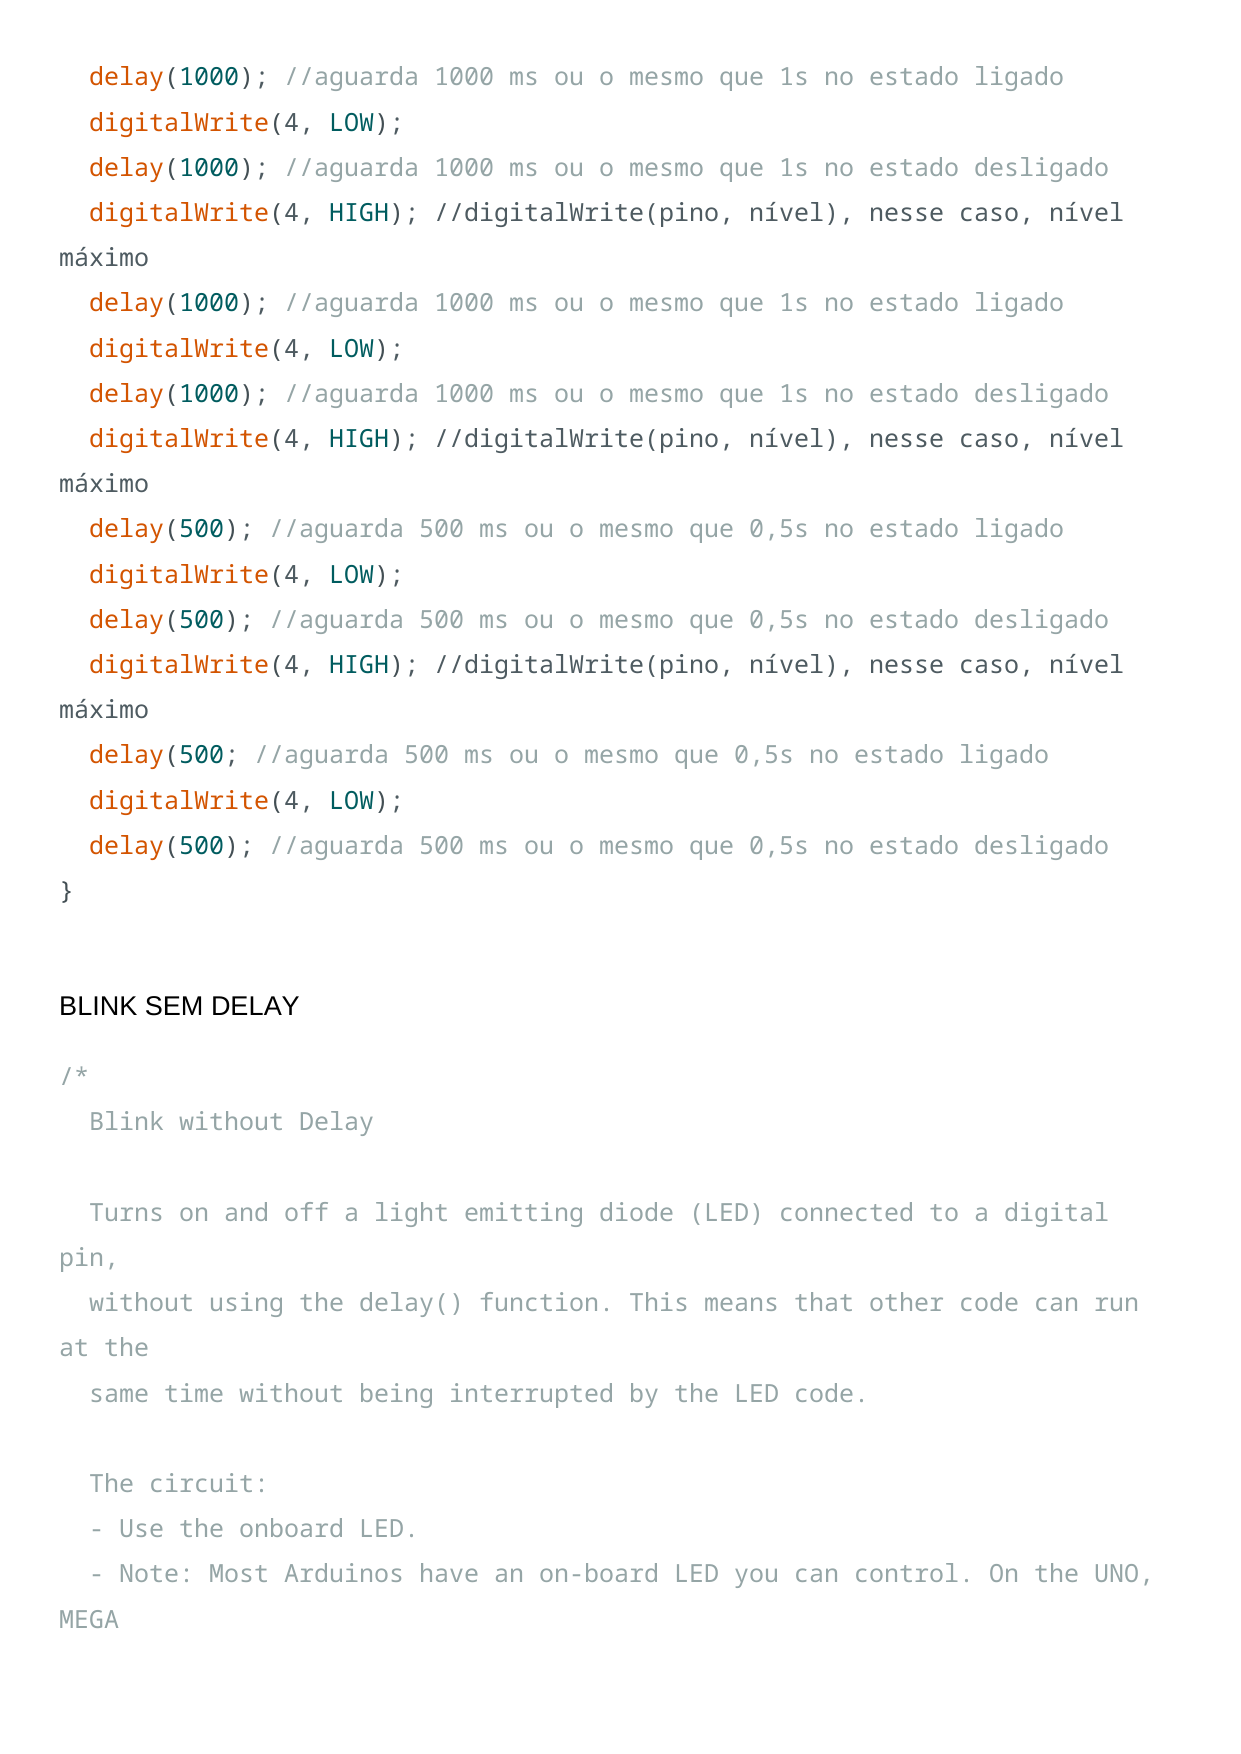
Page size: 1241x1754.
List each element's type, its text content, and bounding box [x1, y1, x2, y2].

text digitalWrite(4, LOW); [59, 330, 1181, 364]
text digitalWrite(4, HIGH); //digitalWrite(pino, nível), nesse caso, nível máximo [59, 647, 1181, 726]
text Turns on and off a light emitting diode (LED) connected to a digital pin, [59, 1194, 1181, 1274]
text - Use the onboard LED. [59, 1511, 1181, 1545]
text digitalWrite(4, LOW); [59, 782, 1181, 816]
text delay(1000); //aguarda 1000 ms ou o mesmo que 1s no estado ligado [59, 59, 1181, 93]
text digitalWrite(4, LOW); [59, 556, 1181, 590]
text /* [59, 1059, 1181, 1093]
text digitalWrite(4, HIGH); //digitalWrite(pino, nível), nesse caso, nível máximo [59, 421, 1181, 500]
text } [59, 873, 1181, 907]
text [59, 194, 1181, 274]
text delay(500; //aguarda 500 ms ou o mesmo que 0,5s no estado ligado [59, 737, 1181, 771]
text delay(500); //aguarda 500 ms ou o mesmo que 0,5s no estado desligado [59, 827, 1181, 862]
text delay(1000); //aguarda 1000 ms ou o mesmo que 1s no estado desligado [59, 375, 1181, 409]
text BLINK SEM DELAY [59, 990, 1181, 1021]
text delay(1000); //aguarda 1000 ms ou o mesmo que 1s no estado desligado [59, 149, 1181, 183]
text delay(500); //aguarda 500 ms ou o mesmo que 0,5s no estado desligado [59, 601, 1181, 636]
text The circuit: [59, 1466, 1181, 1500]
text digitalWrite(4, LOW); [59, 104, 1181, 138]
text delay(500); //aguarda 500 ms ou o mesmo que 0,5s no estado ligado [59, 511, 1181, 545]
text delay(1000); //aguarda 1000 ms ou o mesmo que 1s no estado ligado [59, 285, 1181, 319]
text - Note: Most Arduinos have an on-board LED you can control. On the UNO, MEGA [59, 1556, 1181, 1635]
text Blink without Delay [59, 1104, 1181, 1138]
text without using the delay() function. This means that other code can run at the [59, 1285, 1181, 1364]
text same time without being interrupted by the LED code. [59, 1375, 1181, 1409]
